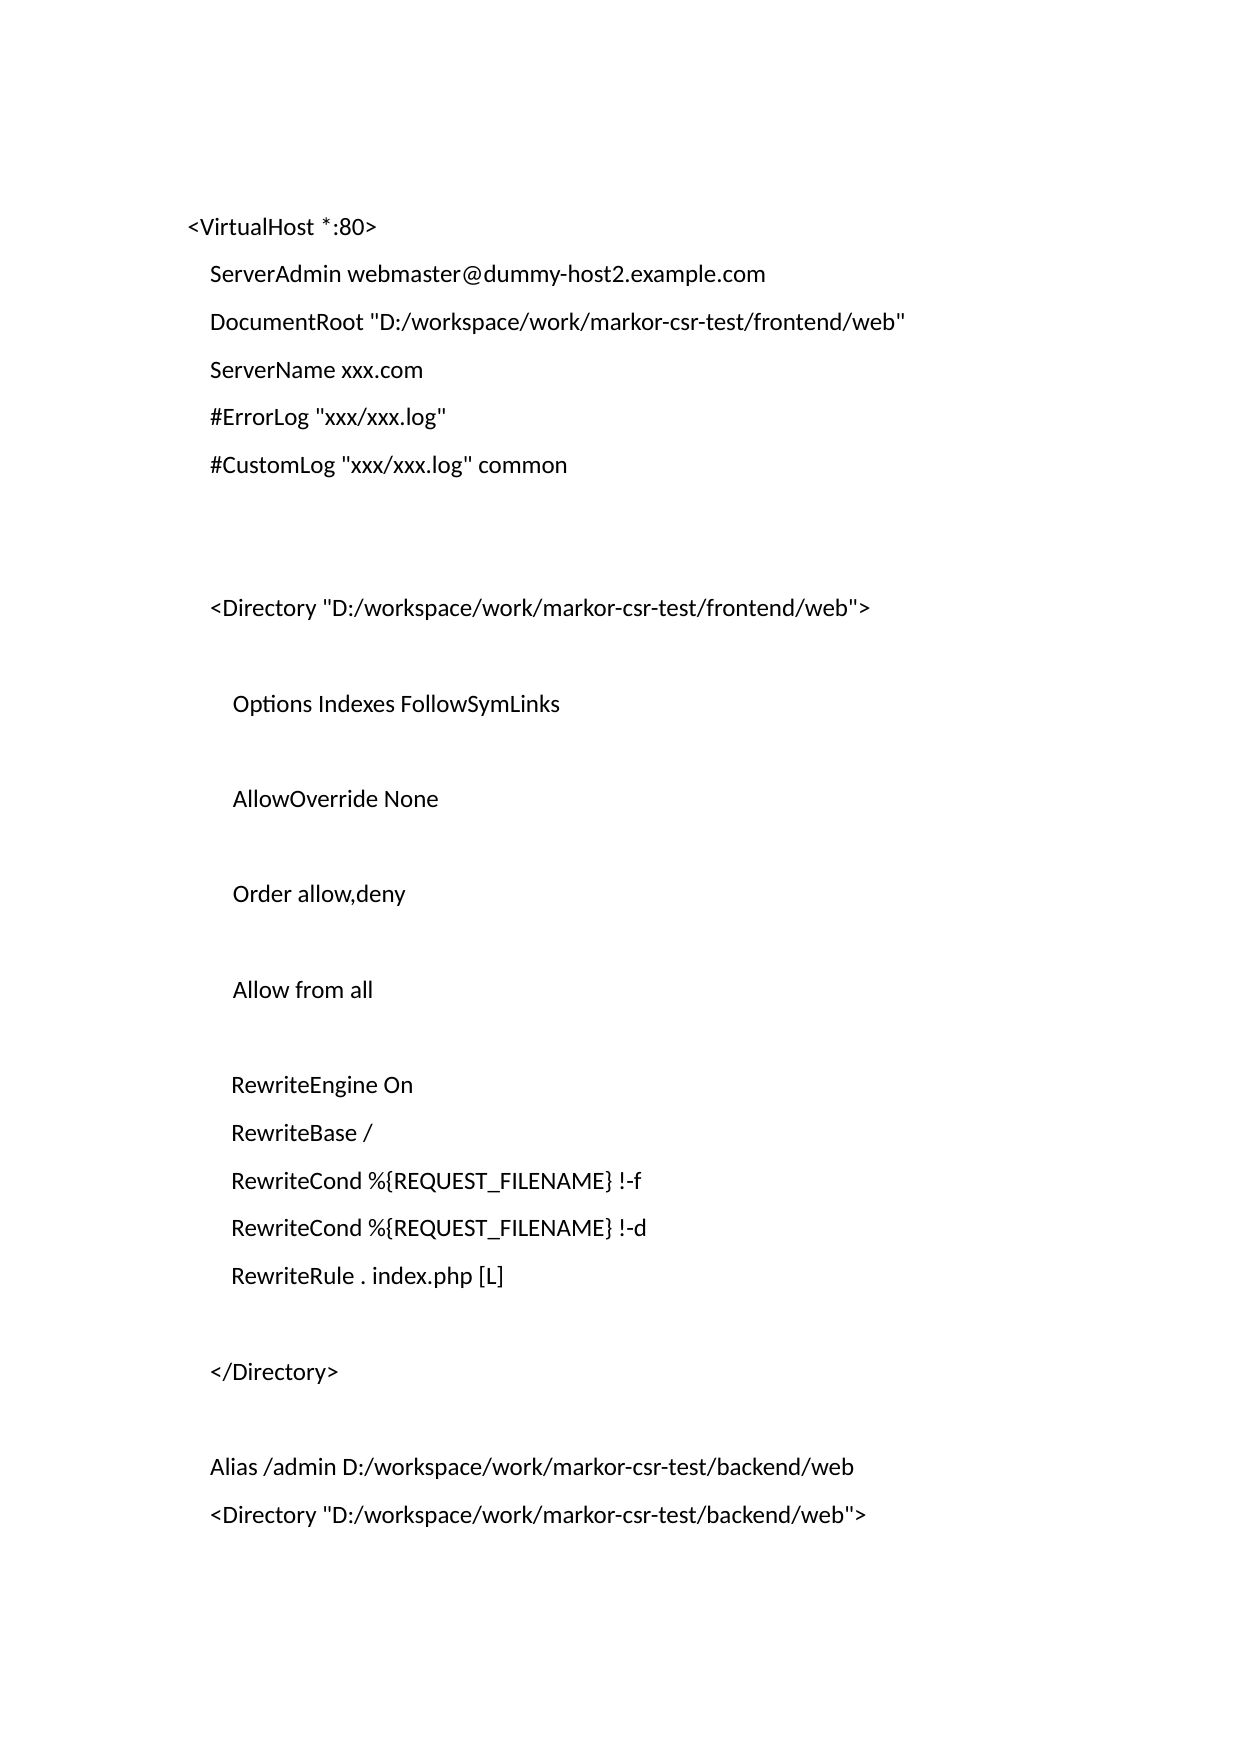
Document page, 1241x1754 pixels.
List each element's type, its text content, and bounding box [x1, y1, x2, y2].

text <Directory "D:/workspace/work/markor-csr-test/frontend/web"> [187, 591, 1053, 624]
text Order allow,deny [187, 878, 1053, 910]
text #CustomLog "xxx/xxx.log" common [187, 448, 1053, 481]
text AllowOverride None [187, 782, 1053, 815]
text </Directory> [187, 1355, 1053, 1387]
text RewriteBase / [187, 1116, 1053, 1149]
text <Directory "D:/workspace/work/markor-csr-test/backend/web"> [187, 1498, 1053, 1530]
text Options Indexes FollowSymLinks [187, 687, 1053, 719]
text #ErrorLog "xxx/xxx.log" [187, 401, 1053, 433]
text DocumentRoot "D:/workspace/work/markor-csr-test/frontend/web" [187, 305, 1053, 338]
text Alias /admin D:/workspace/work/markor-csr-test/backend/web [187, 1450, 1053, 1483]
text Allow from all [187, 973, 1053, 1006]
text RewriteEngine On [187, 1068, 1053, 1101]
text RewriteCond %{REQUEST_FILENAME} !-d [187, 1212, 1053, 1244]
text RewriteCond %{REQUEST_FILENAME} !-f [187, 1164, 1053, 1196]
text RewriteRule . index.php [L] [187, 1259, 1053, 1292]
text ServerName xxx.com [187, 353, 1053, 385]
text <VirtualHost *:80> [187, 210, 1053, 242]
text ServerAdmin webmaster@dummy-host2.example.com [187, 257, 1053, 290]
